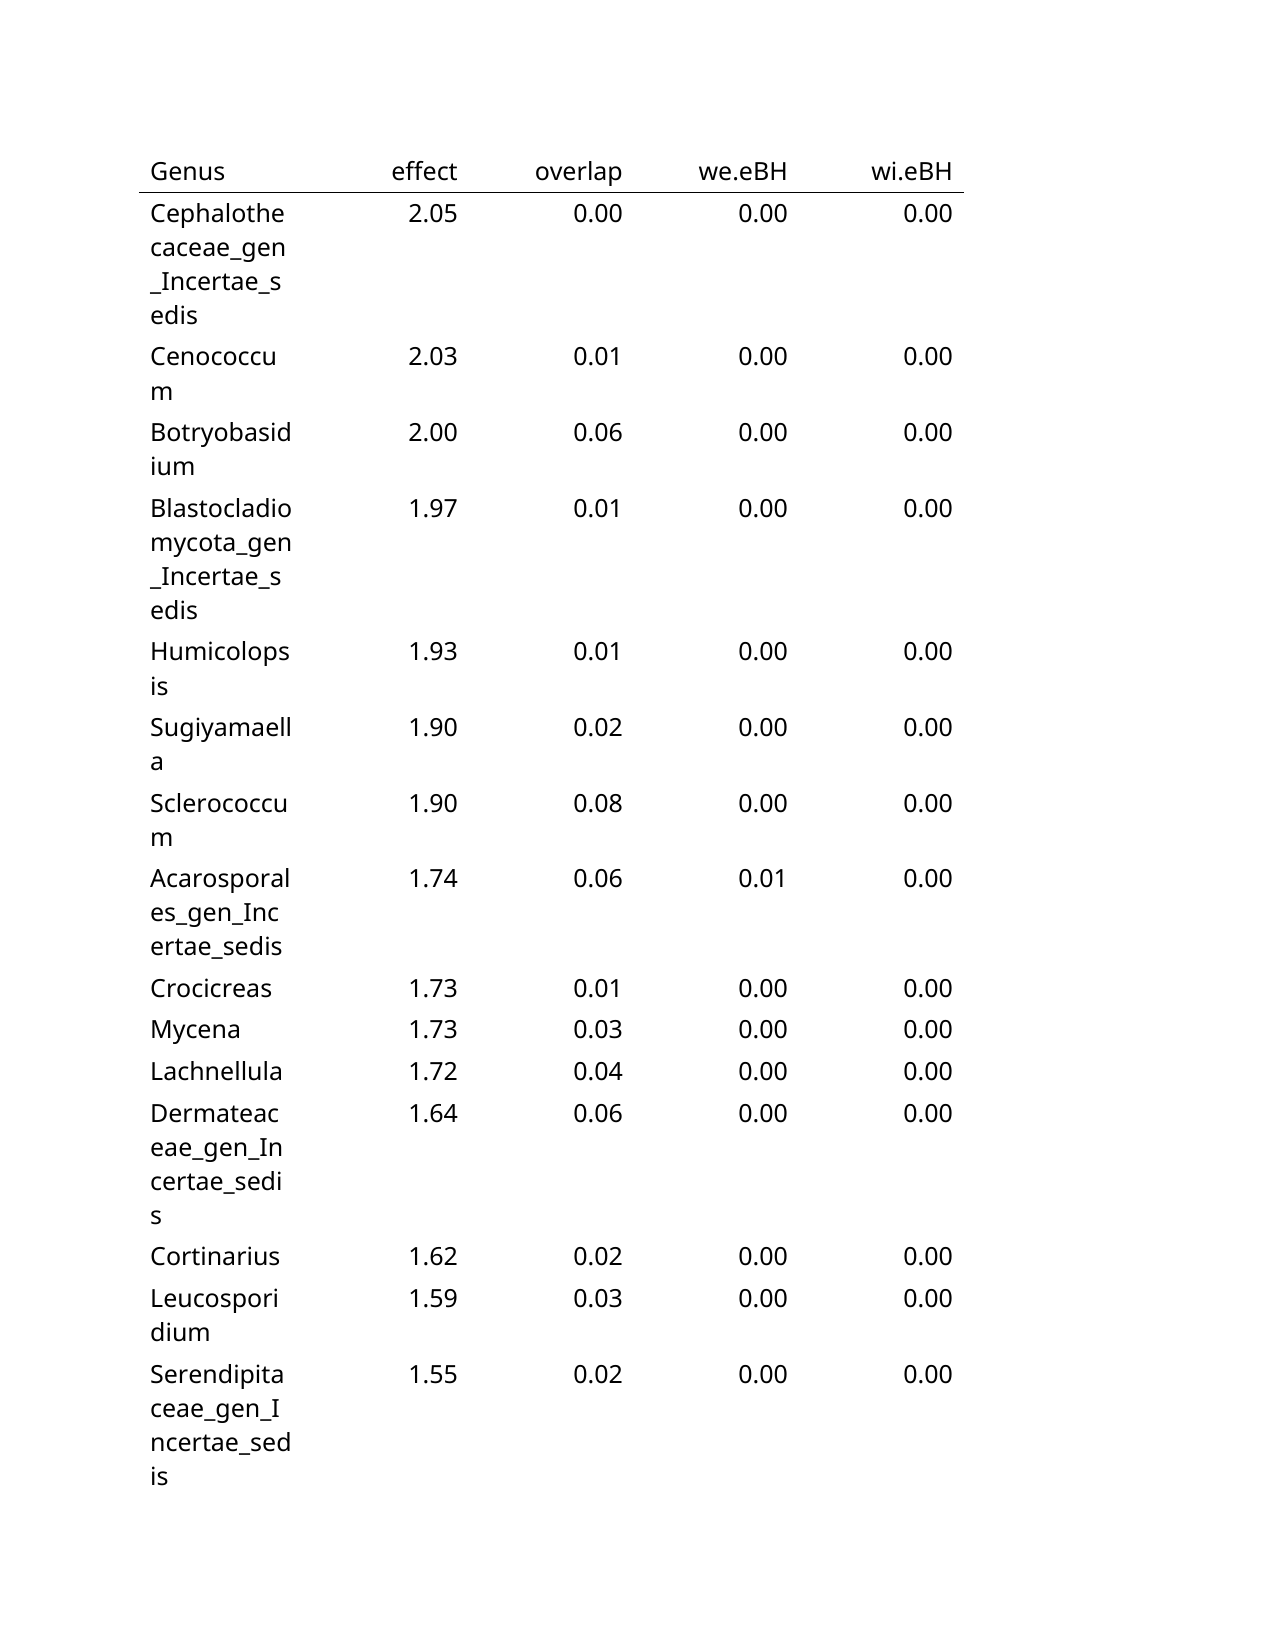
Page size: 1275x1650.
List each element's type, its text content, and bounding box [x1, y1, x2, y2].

table_cell 0.00 [799, 1009, 964, 1050]
table_cell 1.74 [304, 857, 469, 967]
table_cell 0.01 [469, 487, 634, 630]
table_cell 0.00 [634, 1235, 799, 1277]
table_cell Humicolopsis [139, 630, 304, 706]
table_cell Sclerococcum [139, 782, 304, 857]
table_cell 0.00 [634, 967, 799, 1008]
table_cell 0.00 [799, 1277, 964, 1352]
table_cell Dermateaceae_gen_Incertae_sedis [139, 1092, 304, 1235]
table_cell 1.55 [304, 1353, 469, 1496]
table_cell 1.62 [304, 1235, 469, 1277]
table_cell 0.00 [634, 193, 799, 335]
table_cell Serendipitaceae_gen_Incertae_sedis [139, 1353, 304, 1496]
table_cell 0.06 [469, 1092, 634, 1235]
table_cell 2.03 [304, 335, 469, 411]
table_cell 0.00 [634, 1009, 799, 1050]
table_cell 1.59 [304, 1277, 469, 1352]
table_cell 0.01 [469, 967, 634, 1008]
table_cell 0.06 [469, 411, 634, 487]
table_cell 0.00 [469, 193, 634, 335]
table_cell 0.02 [469, 1353, 634, 1496]
table_cell 0.00 [634, 706, 799, 782]
table_cell 0.00 [799, 1092, 964, 1235]
table_cell 0.00 [799, 967, 964, 1008]
table_cell Blastocladiomycota_gen_Incertae_sedis [139, 487, 304, 630]
table_cell 0.00 [799, 782, 964, 857]
table_cell Cortinarius [139, 1235, 304, 1277]
table_cell 0.01 [469, 630, 634, 706]
table_header we.eBH [634, 150, 799, 192]
table_cell 0.00 [799, 1050, 964, 1092]
table_cell 0.00 [634, 1092, 799, 1235]
table_cell 1.73 [304, 1009, 469, 1050]
table_cell 0.02 [469, 1235, 634, 1277]
table_cell 1.73 [304, 967, 469, 1008]
table_cell 0.00 [799, 1235, 964, 1277]
table_header wi.eBH [799, 150, 964, 192]
table_cell Sugiyamaella [139, 706, 304, 782]
table_cell 0.00 [634, 630, 799, 706]
table_cell 0.04 [469, 1050, 634, 1092]
table_cell Lachnellula [139, 1050, 304, 1092]
table_cell 0.06 [469, 857, 634, 967]
table_cell 0.00 [634, 1050, 799, 1092]
table_cell 0.00 [634, 1277, 799, 1352]
table_cell Leucosporidium [139, 1277, 304, 1352]
table_cell 1.97 [304, 487, 469, 630]
table_cell 0.00 [799, 335, 964, 411]
table_cell 0.00 [799, 630, 964, 706]
table_cell 2.00 [304, 411, 469, 487]
table_cell 0.00 [799, 1353, 964, 1496]
table_cell 0.00 [634, 782, 799, 857]
table_header Genus [139, 150, 304, 192]
table_cell 0.00 [799, 487, 964, 630]
table_cell 0.00 [799, 411, 964, 487]
table_cell 0.00 [634, 487, 799, 630]
table_cell 0.01 [634, 857, 799, 967]
table_cell Acarosporales_gen_Incertae_sedis [139, 857, 304, 967]
table_cell 1.64 [304, 1092, 469, 1235]
table_cell 1.72 [304, 1050, 469, 1092]
table_cell 0.00 [634, 1353, 799, 1496]
table_cell Crocicreas [139, 967, 304, 1008]
table_cell 0.03 [469, 1009, 634, 1050]
table_cell 0.00 [634, 411, 799, 487]
table_header effect [304, 150, 469, 192]
table_cell 0.00 [799, 706, 964, 782]
table_cell 0.08 [469, 782, 634, 857]
table_cell 0.00 [799, 193, 964, 335]
table_cell 0.03 [469, 1277, 634, 1352]
table_cell Mycena [139, 1009, 304, 1050]
table_cell 0.00 [799, 857, 964, 967]
table_header overlap [469, 150, 634, 192]
table_cell 1.90 [304, 782, 469, 857]
table_cell 1.93 [304, 630, 469, 706]
table_cell 0.02 [469, 706, 634, 782]
table_cell 2.05 [304, 193, 469, 335]
table_cell Botryobasidium [139, 411, 304, 487]
table_cell Cenococcum [139, 335, 304, 411]
table_cell Cephalothecaceae_gen_Incertae_sedis [139, 193, 304, 335]
table_cell 1.90 [304, 706, 469, 782]
table_cell 0.01 [469, 335, 634, 411]
table_cell 0.00 [634, 335, 799, 411]
